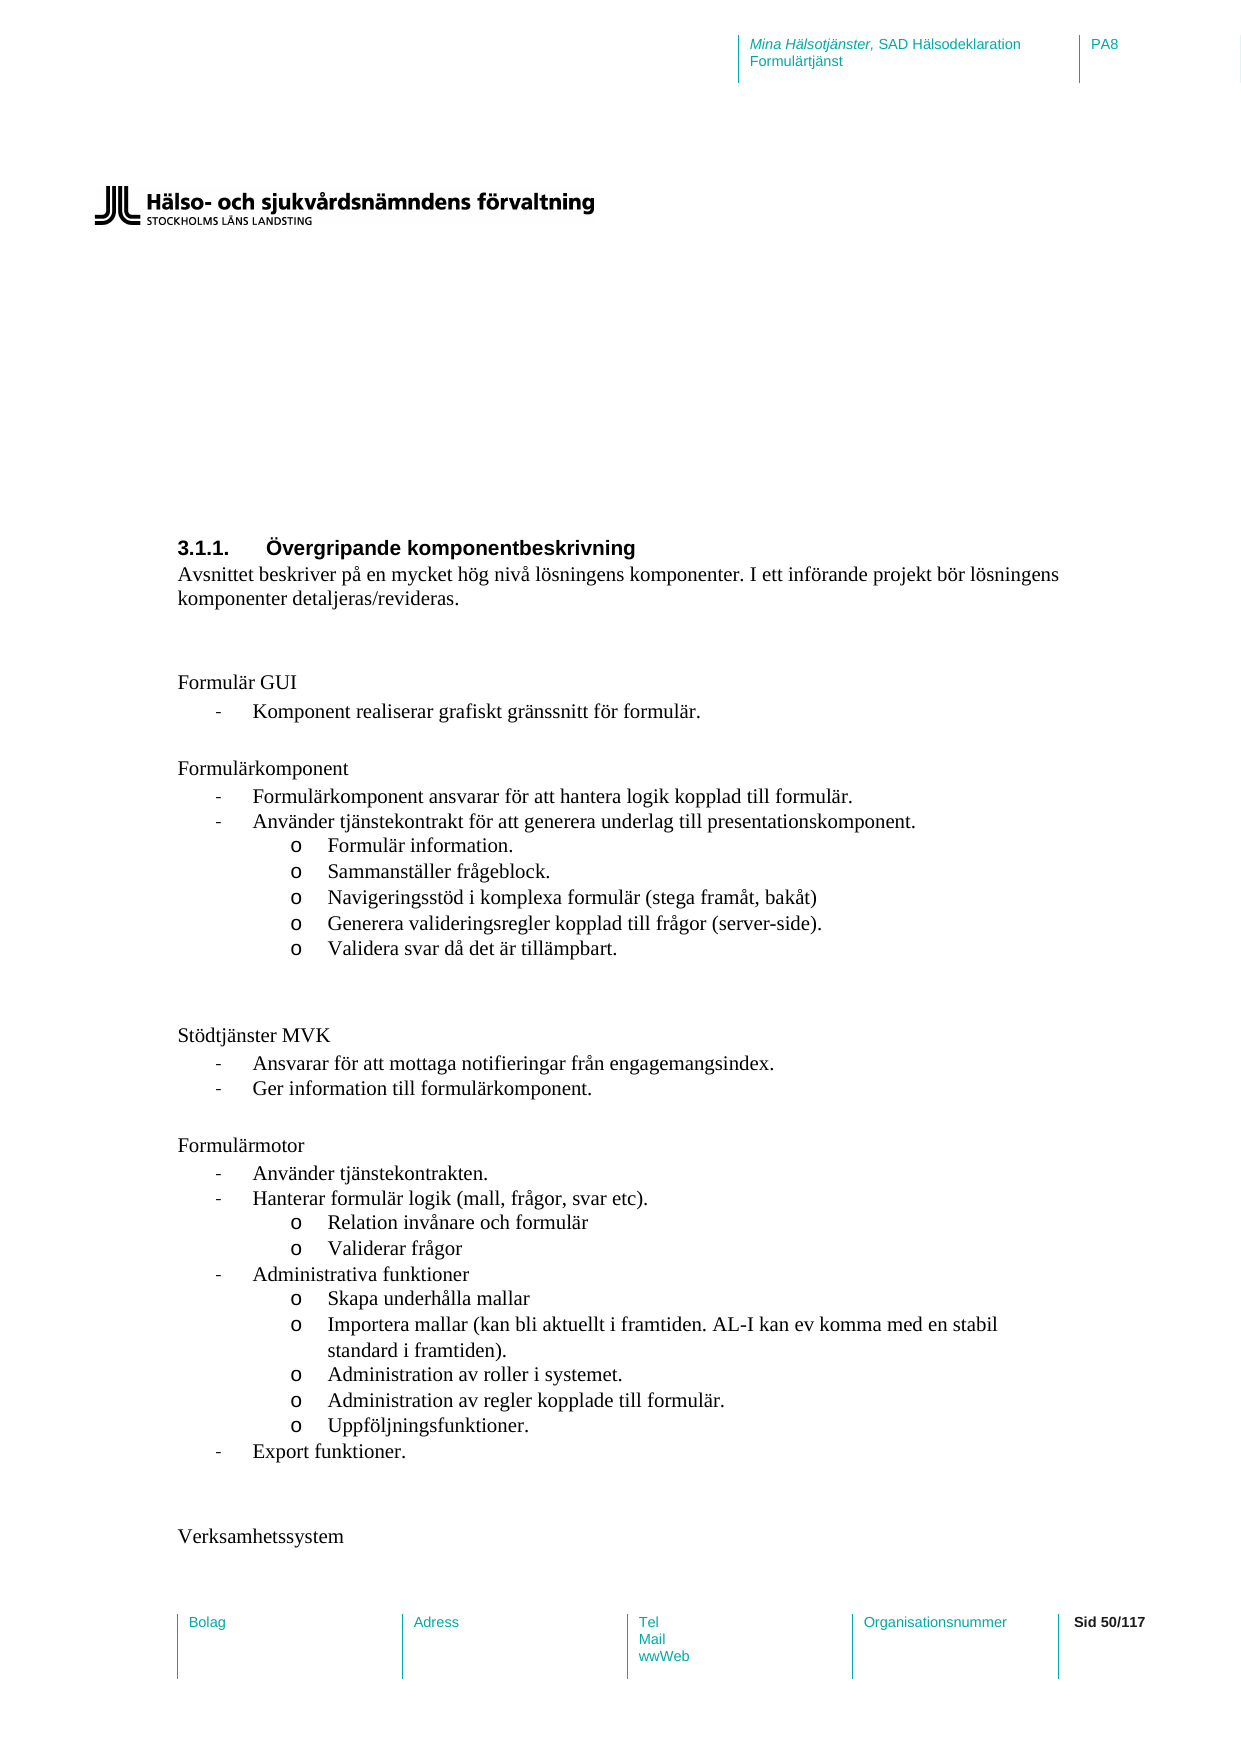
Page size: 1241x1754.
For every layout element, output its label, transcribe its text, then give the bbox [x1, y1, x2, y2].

list Relation invånare och formulär [290, 1210, 1063, 1236]
text Stödtjänster MVK [177, 1022, 1063, 1047]
list Skapa underhålla mallar [290, 1286, 1063, 1312]
list Formulär information. [290, 833, 1063, 859]
list Importera mallar (kan bli aktuellt i framtiden. AL-I kan ev komma med en stabil standard i framtiden). [290, 1312, 1063, 1362]
list Generera valideringsregler kopplad till frågor (server-side). [290, 910, 1063, 936]
list Uppföljningsfunktioner. [290, 1413, 1063, 1439]
list Validerar frågor [290, 1236, 1063, 1262]
list Validera svar då det är tillämpbart. [290, 936, 1063, 962]
list Administration av regler kopplade till formulär. [290, 1387, 1063, 1413]
list Formulärkomponent ansvarar för att hantera logik kopplad till formulär. [215, 784, 1063, 808]
text Övergripande komponentbeskrivning [177, 536, 1063, 559]
text Formulär GUI [177, 670, 1063, 694]
list Hanterar formulär logik (mall, frågor, svar etc). [215, 1185, 1063, 1210]
list Navigeringsstöd i komplexa formulär (stega framåt, bakåt) [290, 885, 1063, 910]
list Använder tjänstekontrakt för att generera underlag till presentationskomponent. [215, 808, 1063, 833]
list Ger information till formulärkomponent. [215, 1075, 1063, 1100]
list Sammanställer frågeblock. [290, 859, 1063, 885]
text Formulärmotor [177, 1132, 1063, 1157]
list Använder tjänstekontrakten. [215, 1161, 1063, 1185]
text Formulärkomponent [177, 756, 1063, 780]
picture [94, 186, 594, 225]
text Verksamhetssystem [177, 1524, 1063, 1548]
list Administration av roller i systemet. [290, 1362, 1063, 1387]
list Ansvarar för att mottaga notifieringar från engagemangsindex. [215, 1051, 1063, 1075]
text Avsnittet beskriver på en mycket hög nivå lösningens komponenter. I ett införande projekt bör lösningens komponenter detaljeras/revideras. [177, 562, 1063, 610]
list Komponent realiserar grafiskt gränssnitt för formulär. [215, 698, 1063, 723]
list Export funktioner. [215, 1439, 1063, 1464]
list Administrativa funktioner [215, 1262, 1063, 1286]
